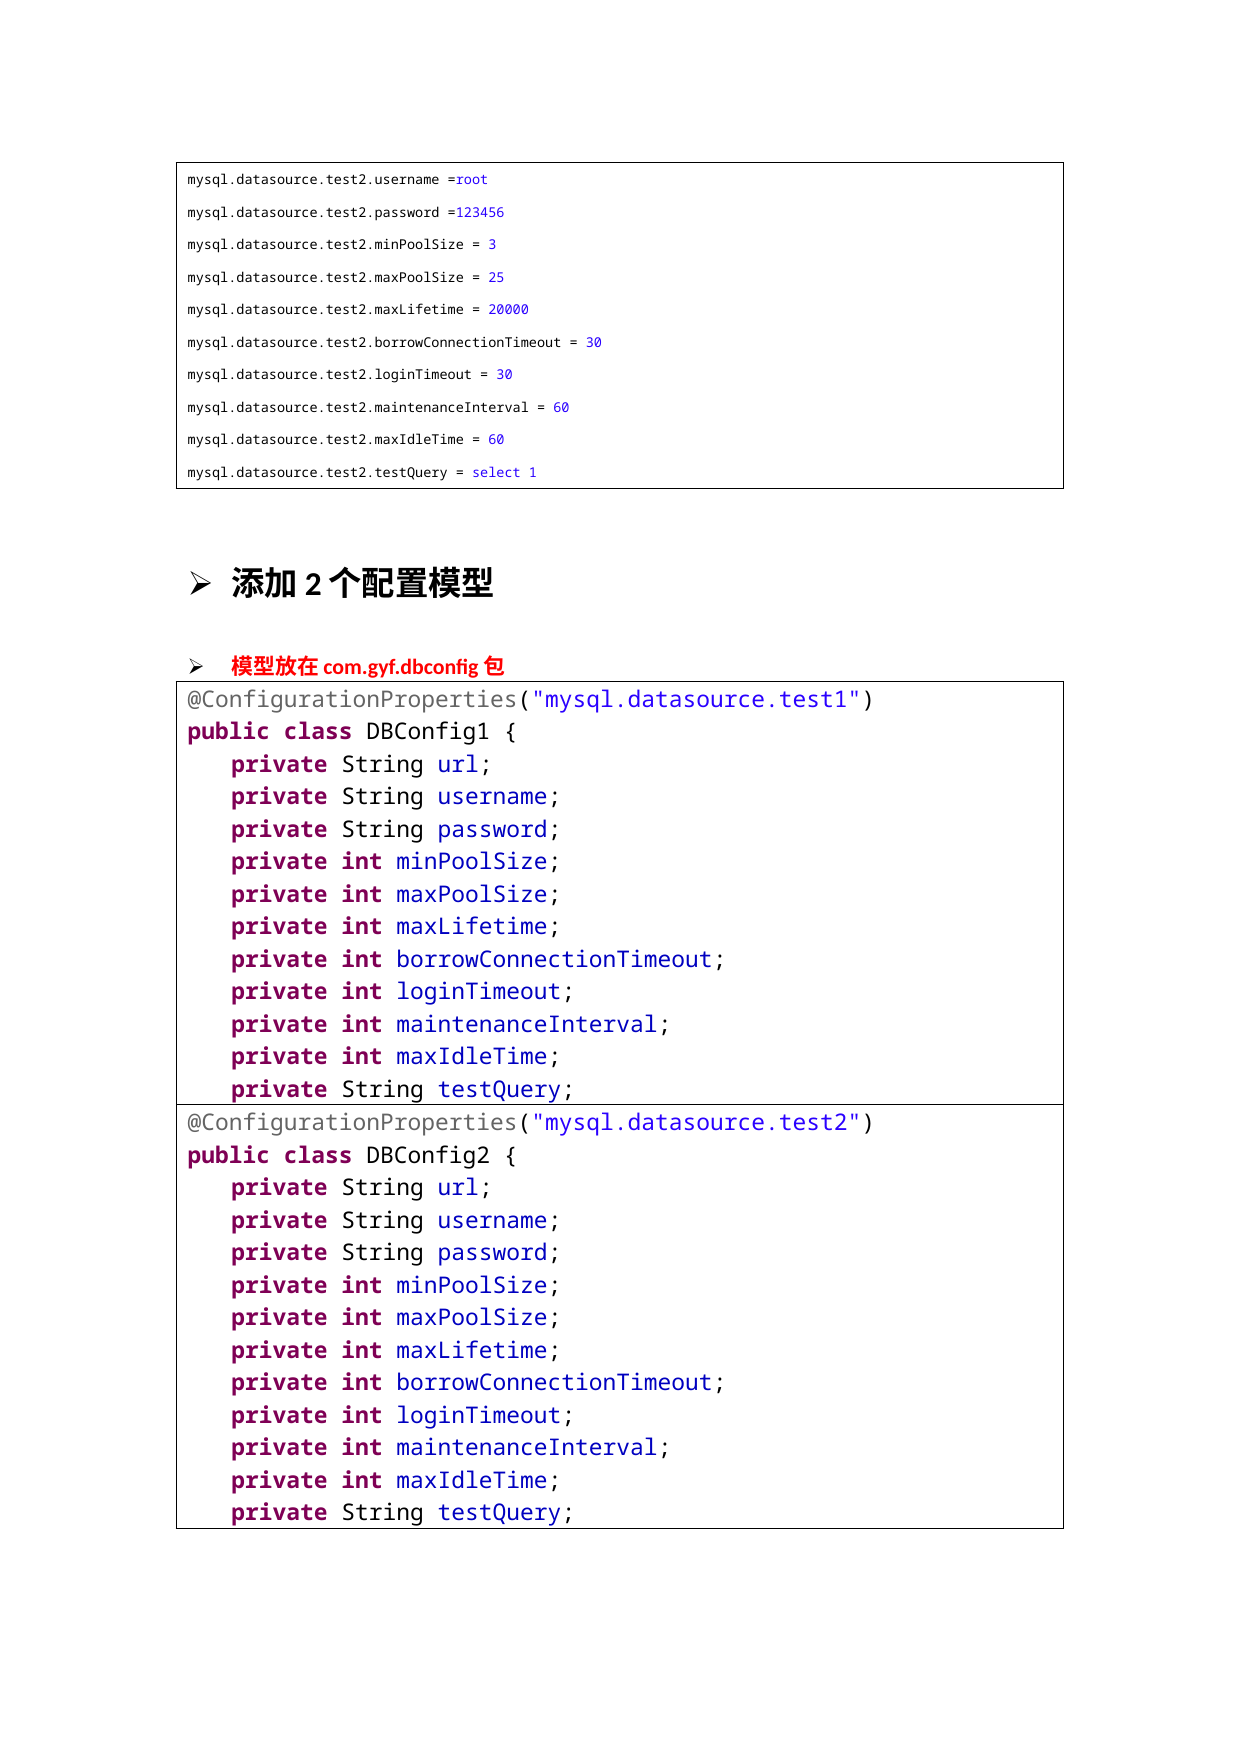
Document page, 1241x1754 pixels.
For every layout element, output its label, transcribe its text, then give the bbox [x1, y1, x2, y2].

list 模型放在com.gyf.dbconfig包 [187, 675, 1053, 708]
table_cell @ConfigurationProperties("mysql.datasource.test2") public class DBConfig2 { private String url; private String username; private String password; private int minPoolSize; private int maxPoolSize; private int maxLifetime; private int borrowConnectionTimeout; private int loginTimeout; private int maintenanceInterval; private int maxIdleTime; private String testQuery; [177, 1133, 1063, 1555]
subtitle 添加2个配置模型 [187, 549, 1053, 614]
table_header @ConfigurationProperties("mysql.datasource.test1") public class DBConfig1 { private String url; private String username; private String password; private int minPoolSize; private int maxPoolSize; private int maxLifetime; private int borrowConnectionTimeout; private int loginTimeout; private int maintenanceInterval; private int maxIdleTime; private String testQuery; [177, 709, 1063, 1131]
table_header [177, 163, 1063, 488]
